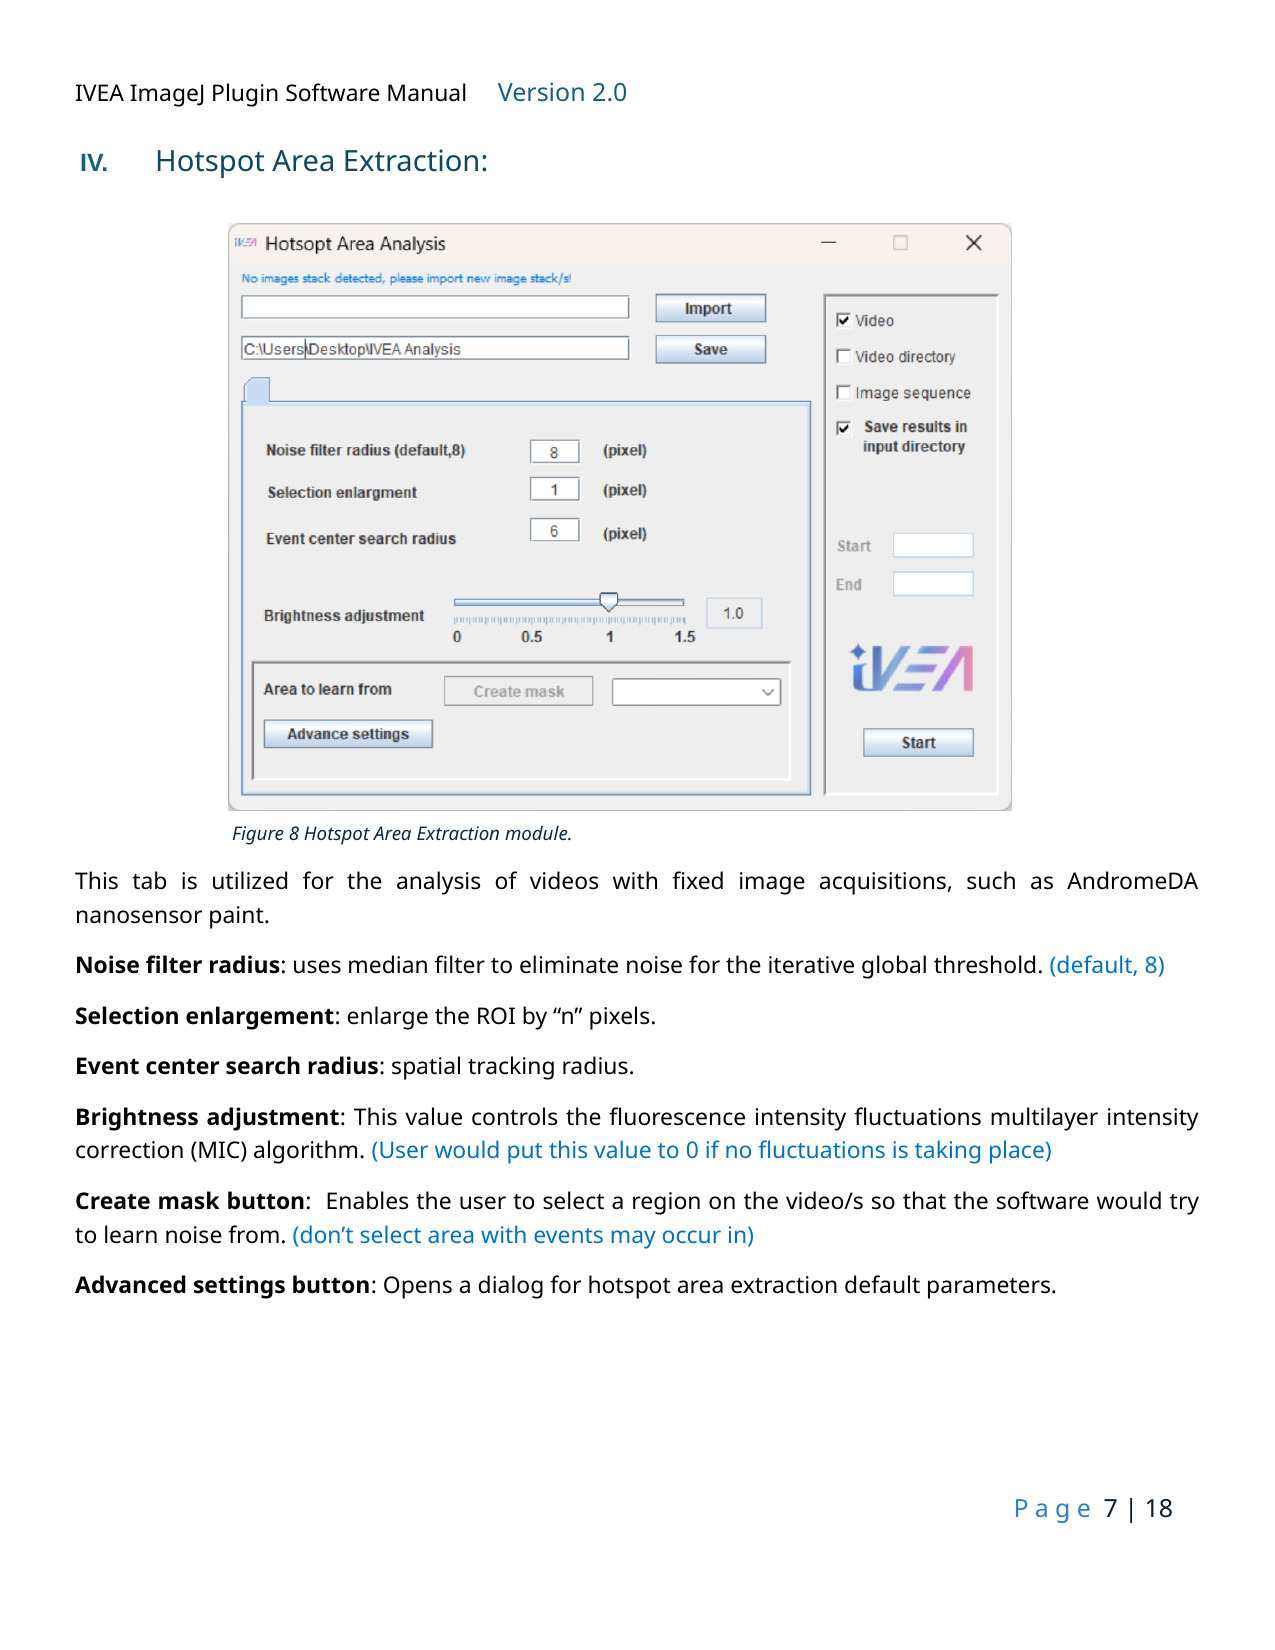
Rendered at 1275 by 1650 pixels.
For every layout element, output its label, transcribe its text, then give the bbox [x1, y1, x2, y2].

text Advanced settings button: Opens a dialog for hotspot area extraction default parameters. [75, 1269, 1200, 1300]
text Selection enlargement: enlarge the ROI by “n” pixels. [75, 1000, 1200, 1031]
list Hotspot Area Extraction: [80, 140, 1200, 180]
text Create mask button: Enables the user to select a region on the video/s so that the software would try to learn noise from. (don’t select area with events may occur in) [75, 1185, 1200, 1250]
text Noise filter radius: uses median filter to eliminate noise for the iterative global threshold. (default, 8) [75, 949, 1200, 981]
picture [226, 217, 1012, 811]
text Brightness adjustment: This value controls the fluorescence intensity fluctuations multilayer intensity correction (MIC) algorithm. (User would put this value to 0 if no fluctuations is taking place) [75, 1101, 1200, 1166]
text Event center search radius: spatial tracking radius. [75, 1050, 1200, 1081]
